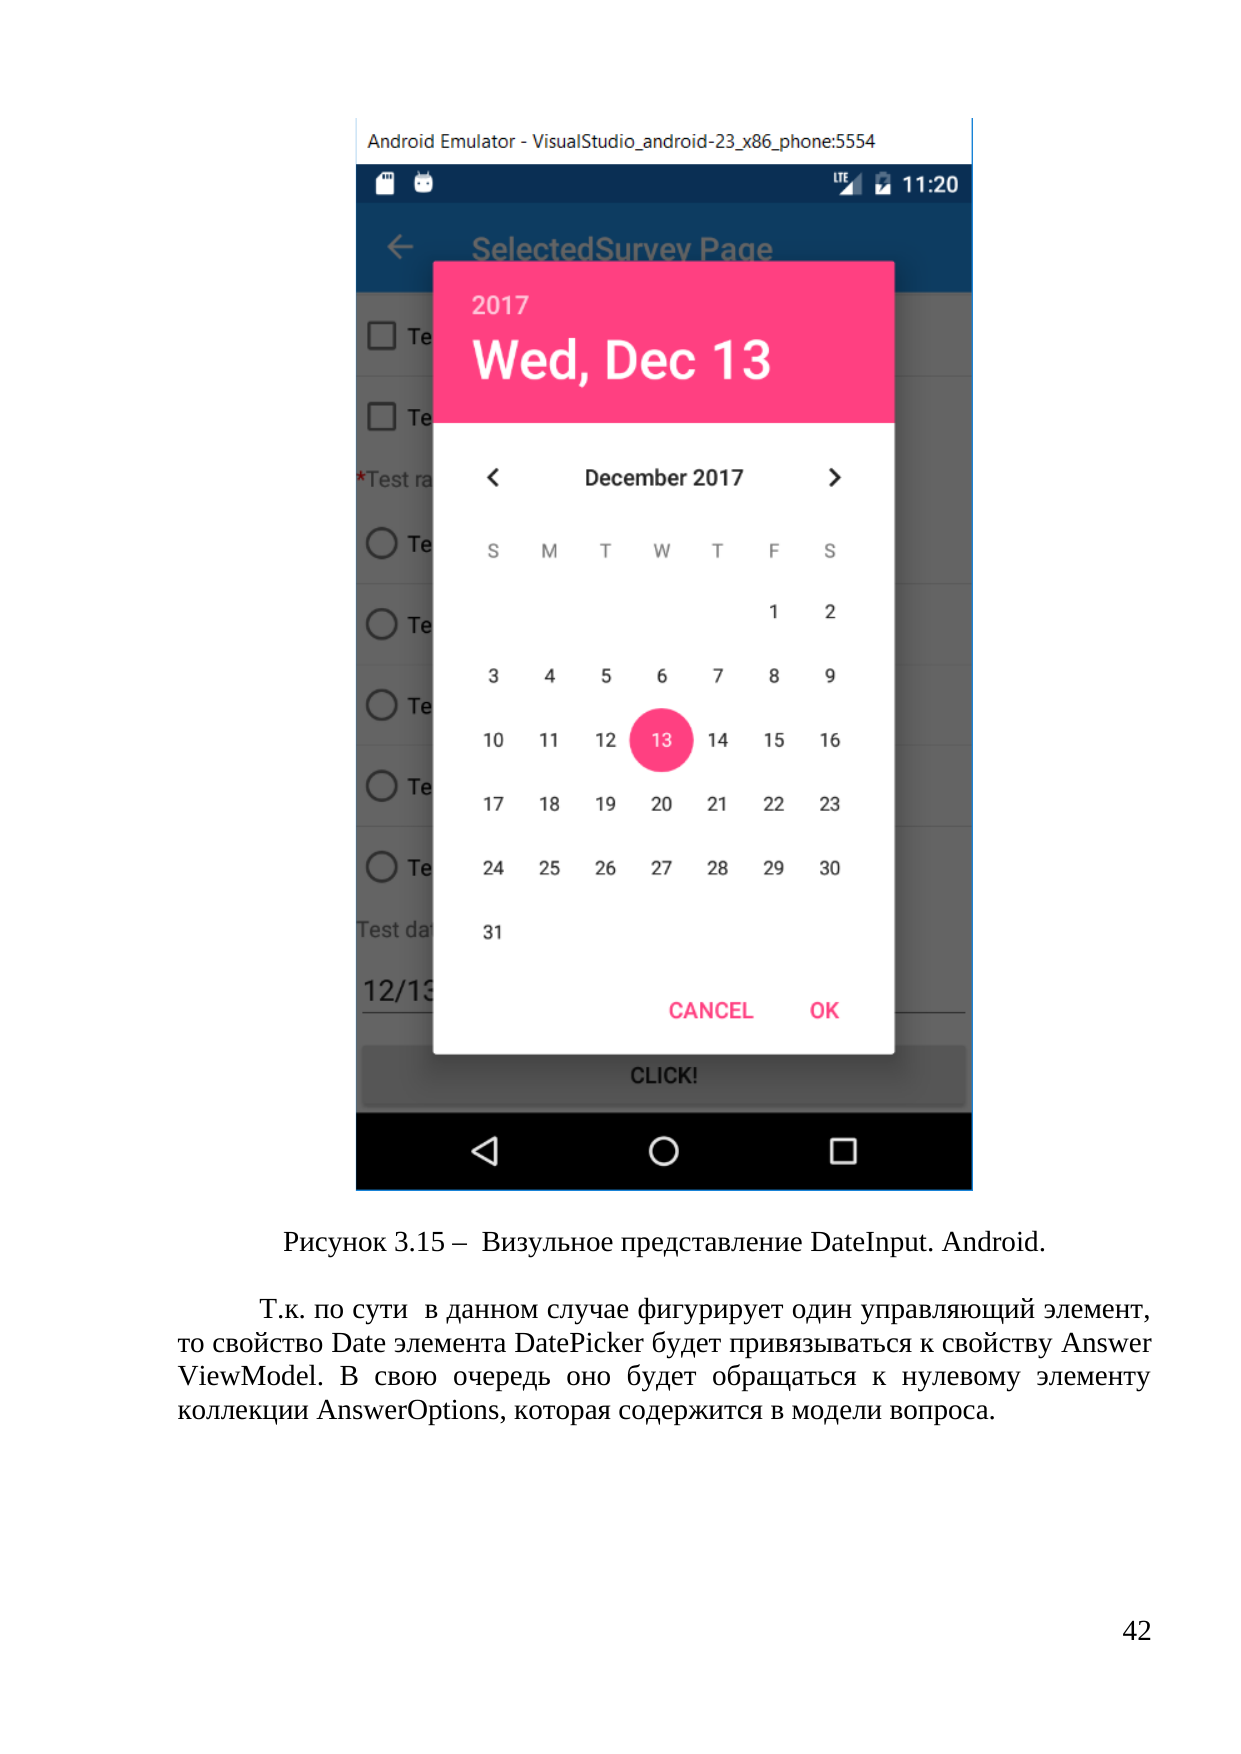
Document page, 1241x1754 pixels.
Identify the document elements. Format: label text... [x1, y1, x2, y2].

text Т.к. по сути в данном случае фигурирует один управляющий элемент, то свойство Date элемента DatePicker будет привязываться к свойству Answer ViewModel. В свою очередь оно будет обращаться к нулевому элементу коллекции AnswerOptions, которая содержится в модели вопроса. [177, 1291, 1152, 1426]
text Рисунок 3.15 – Визульное представление DateInput. Android. [177, 1224, 1152, 1258]
picture [355, 118, 973, 1191]
